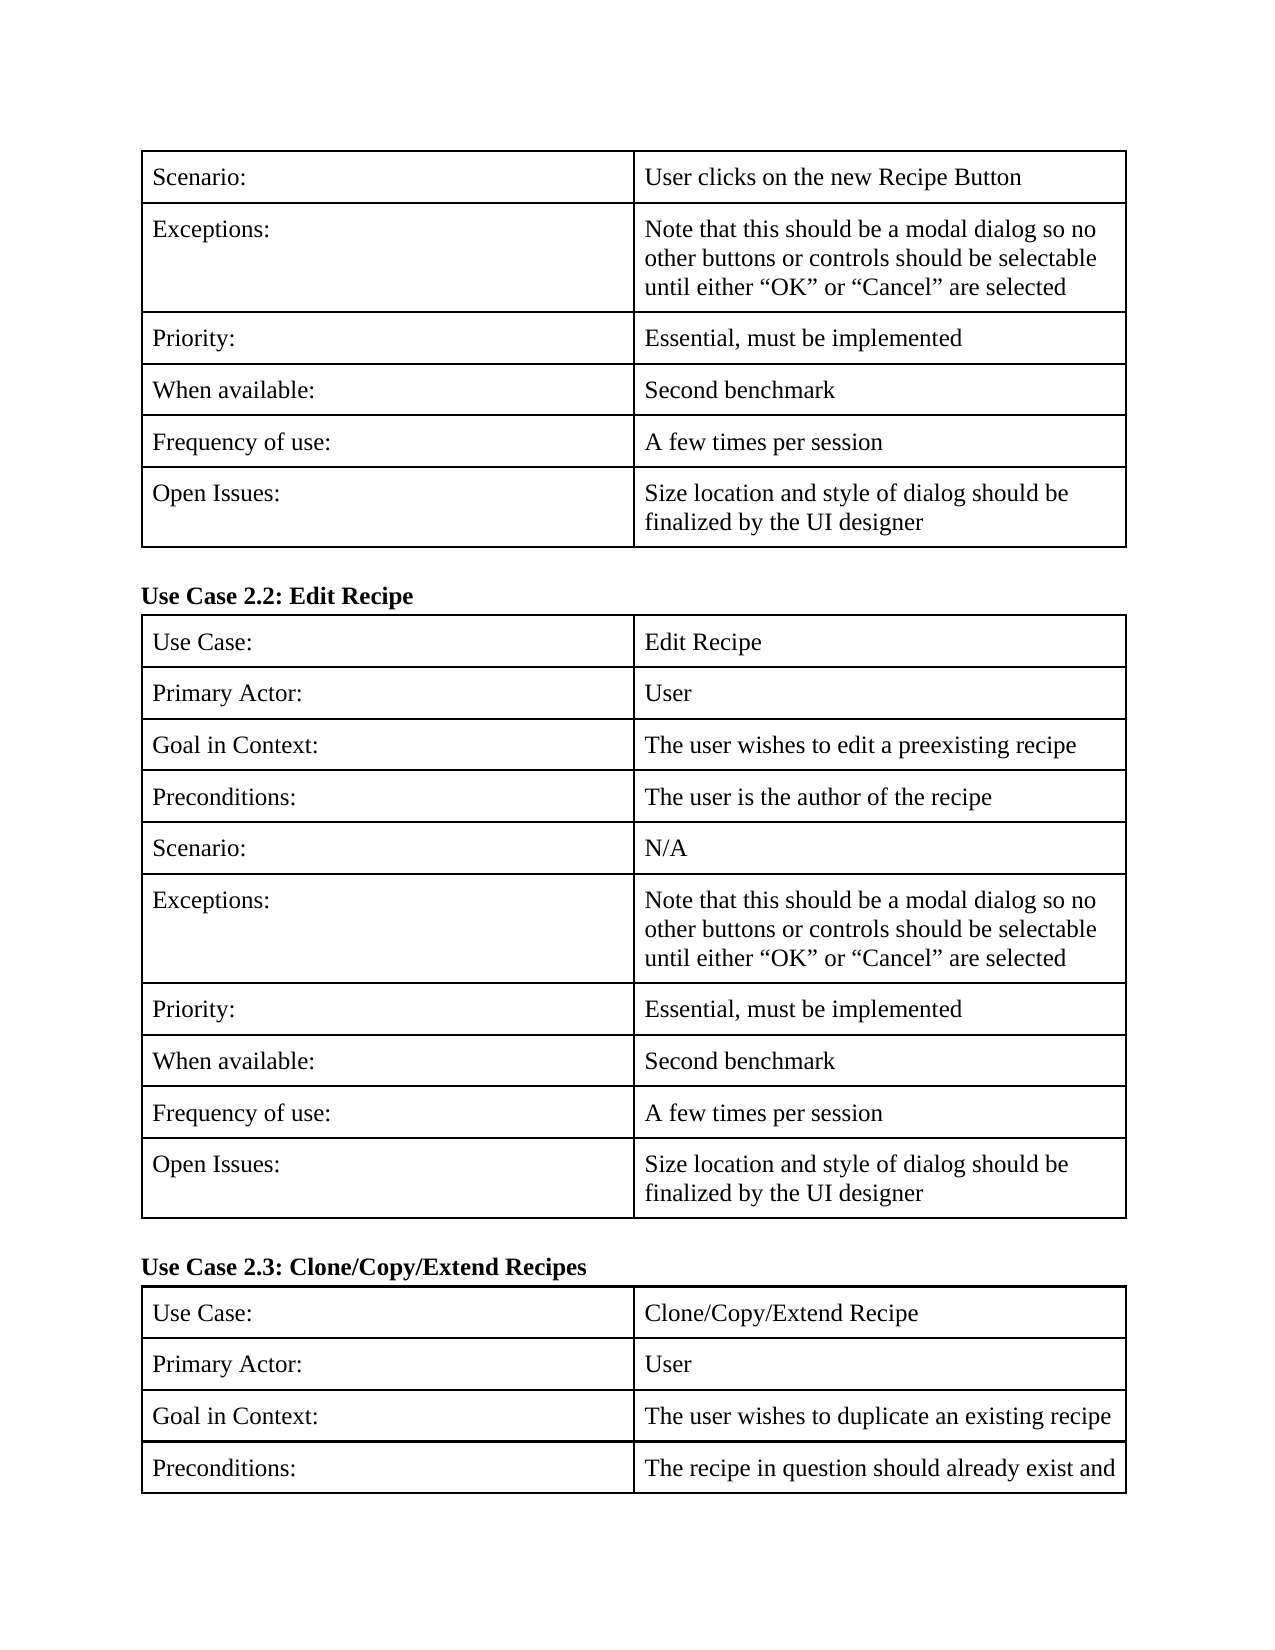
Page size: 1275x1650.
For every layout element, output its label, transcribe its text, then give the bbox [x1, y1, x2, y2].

table_header Edit Recipe [635, 616, 1125, 666]
table_cell Note that this should be a modal dialog so no other buttons or controls should be selectable until either “OK” or “Cancel” are selected [635, 875, 1125, 982]
table_cell User [635, 1339, 1125, 1389]
table_cell A few times per session [635, 416, 1125, 466]
table_cell Size location and style of dialog should be finalized by the UI designer [635, 468, 1125, 546]
table_cell Frequency of use: [143, 416, 633, 466]
table_cell Size location and style of dialog should be finalized by the UI designer [635, 1139, 1125, 1217]
table_cell Second benchmark [635, 365, 1125, 414]
table_cell Priority: [143, 984, 633, 1033]
text Use Case 2.2: Edit Recipe [141, 581, 1125, 610]
table_cell Goal in Context: [143, 720, 633, 769]
table_cell Essential, must be implemented [635, 984, 1125, 1033]
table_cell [635, 1443, 1125, 1492]
table_cell Frequency of use: [143, 1087, 633, 1137]
table_cell Essential, must be implemented [635, 313, 1125, 362]
table_cell The user wishes to duplicate an existing recipe [635, 1391, 1125, 1440]
table_cell A few times per session [635, 1087, 1125, 1137]
table_cell Preconditions: [143, 1443, 633, 1492]
text Use Case 2.3: Clone/Copy/Extend Recipes [141, 1252, 1125, 1281]
table_cell User clicks on the new Recipe Button [635, 152, 1125, 202]
table_cell When available: [143, 1036, 633, 1085]
table_cell Open Issues: [143, 1139, 633, 1217]
table_cell Second benchmark [635, 1036, 1125, 1085]
table_cell Exceptions: [143, 875, 633, 982]
table_cell Scenario: [143, 823, 633, 873]
table_cell The user is the author of the recipe [635, 771, 1125, 821]
table_cell When available: [143, 365, 633, 414]
table_cell Scenario: [143, 152, 633, 202]
table_cell Priority: [143, 313, 633, 362]
table_cell Note that this should be a modal dialog so no other buttons or controls should be selectable until either “OK” or “Cancel” are selected [635, 204, 1125, 311]
table_cell Preconditions: [143, 771, 633, 821]
table_header Clone/Copy/Extend Recipe [635, 1288, 1125, 1337]
table_cell The user wishes to edit a preexisting recipe [635, 720, 1125, 769]
table_cell Primary Actor: [143, 668, 633, 718]
table_header Use Case: [143, 1288, 633, 1337]
table_cell Open Issues: [143, 468, 633, 546]
table_cell Exceptions: [143, 204, 633, 311]
table_header Use Case: [143, 616, 633, 666]
table_cell Primary Actor: [143, 1339, 633, 1389]
table_cell N/A [635, 823, 1125, 873]
table_cell Goal in Context: [143, 1391, 633, 1440]
table_cell User [635, 668, 1125, 718]
